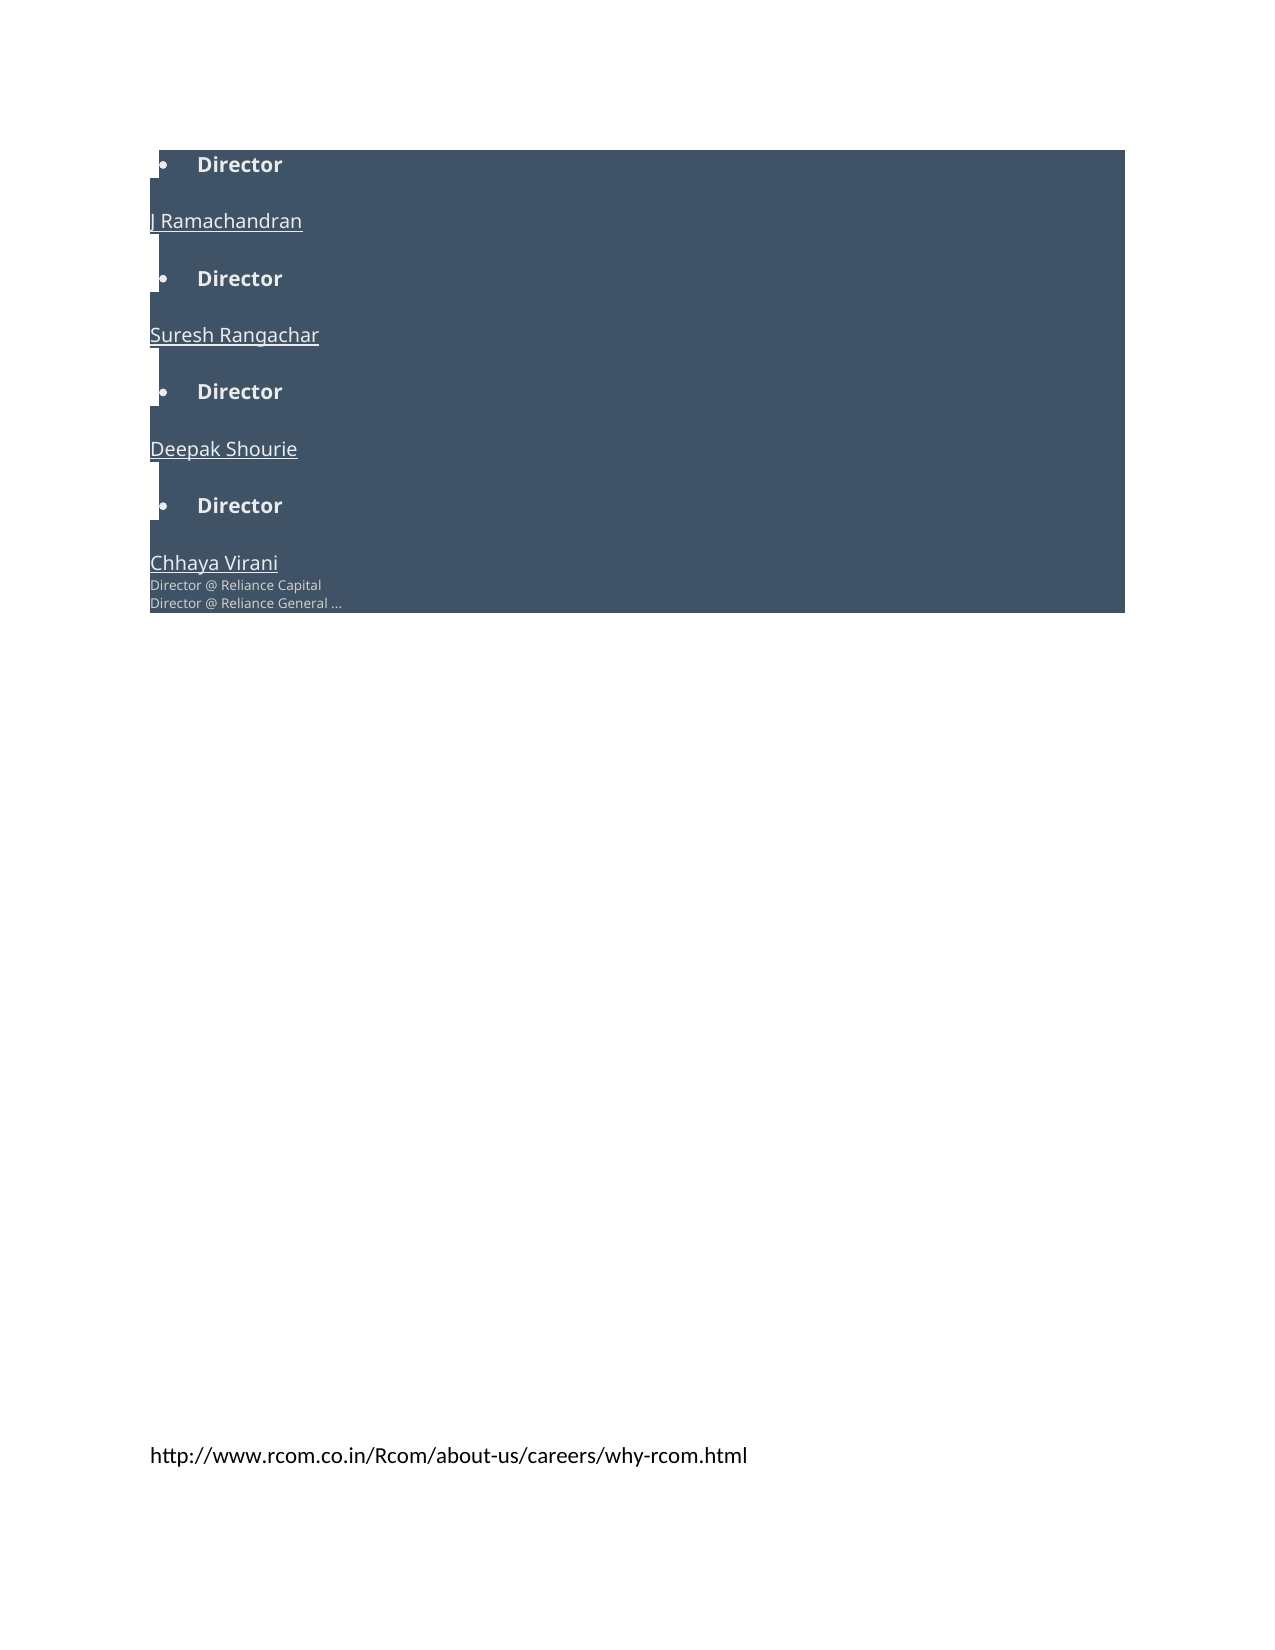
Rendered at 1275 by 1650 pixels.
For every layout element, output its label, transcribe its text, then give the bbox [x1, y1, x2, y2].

list Director [159, 264, 1125, 292]
text Director @ Reliance General ... [150, 594, 1125, 613]
list Director [159, 150, 1125, 178]
text J Ramachandran [150, 208, 1125, 234]
list Director [159, 491, 1125, 520]
text http://www.rcom.co.in/Rcom/about-us/careers/why-rcom.html [150, 1441, 1125, 1469]
text Suresh Rangachar [150, 321, 1125, 348]
list Director [159, 377, 1125, 406]
text Deepak Shourie [150, 435, 1125, 462]
text Chhaya Virani [150, 549, 1125, 576]
text Director @ Reliance Capital [150, 576, 1125, 594]
